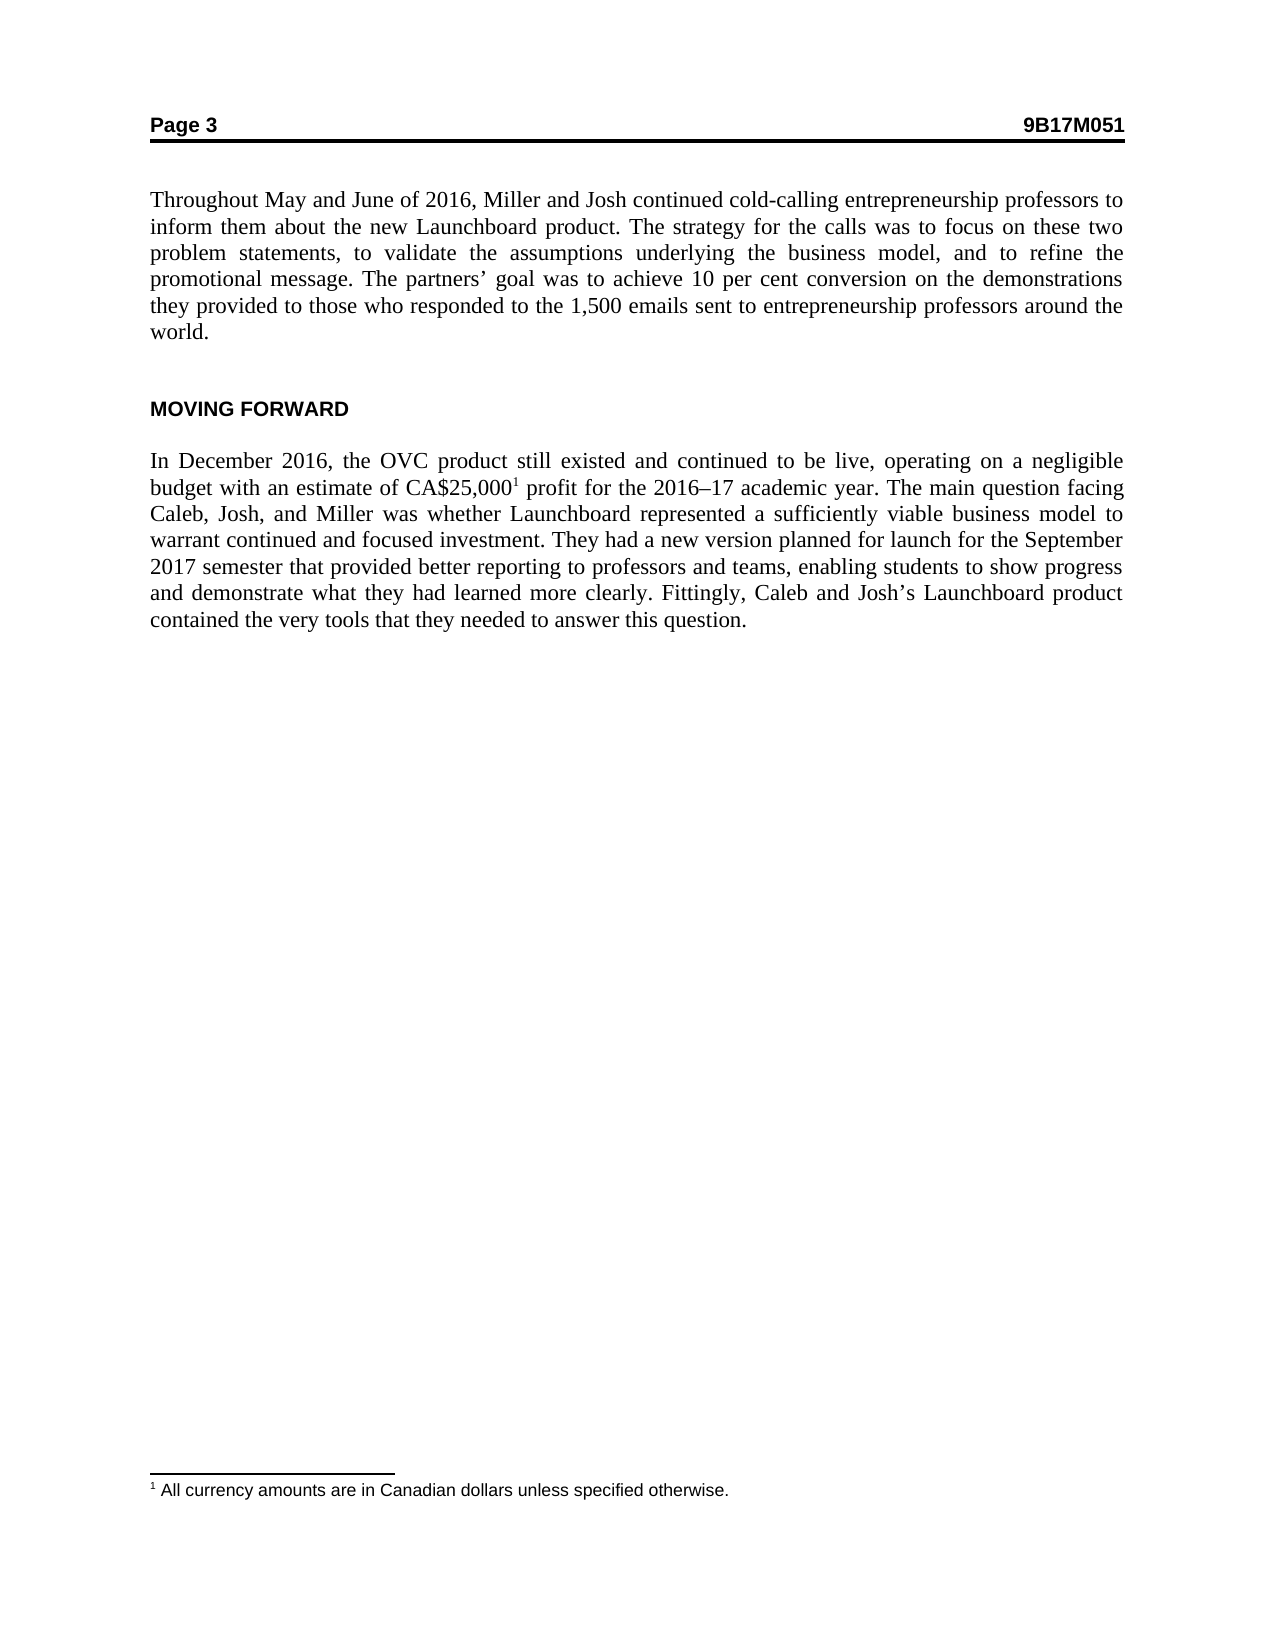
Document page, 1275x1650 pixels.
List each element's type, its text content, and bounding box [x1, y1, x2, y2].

text In December 2016, the OVC product still existed and continued to be live, operating on a negligible budget with an estimate of CA$25,000 profit for the 2016–17 academic year. The main question facing Caleb, Josh, and Miller was whether Launchboard represented a sufficiently viable business model to warrant continued and focused investment. They had a new version planned for launch for the September 2017 semester that provided better reporting to professors and teams, enabling students to show progress and demonstrate what they had learned more clearly. Fittingly, Caleb and Josh’s Launchboard product contained the very tools that they needed to answer this question. [150, 447, 1125, 632]
text MOVING FORWARD [150, 397, 1125, 421]
text Throughout May and June of 2016, Miller and Josh continued cold-calling entrepreneurship professors to inform them about the new Launchboard product. The strategy for the calls was to focus on these two problem statements, to validate the assumptions underlying the business model, and to refine the promotional message. The partners’ goal was to achieve 10 per cent conversion on the demonstrations they provided to those who responded to the 1,500 emails sent to entrepreneurship professors around the world. [150, 186, 1125, 344]
